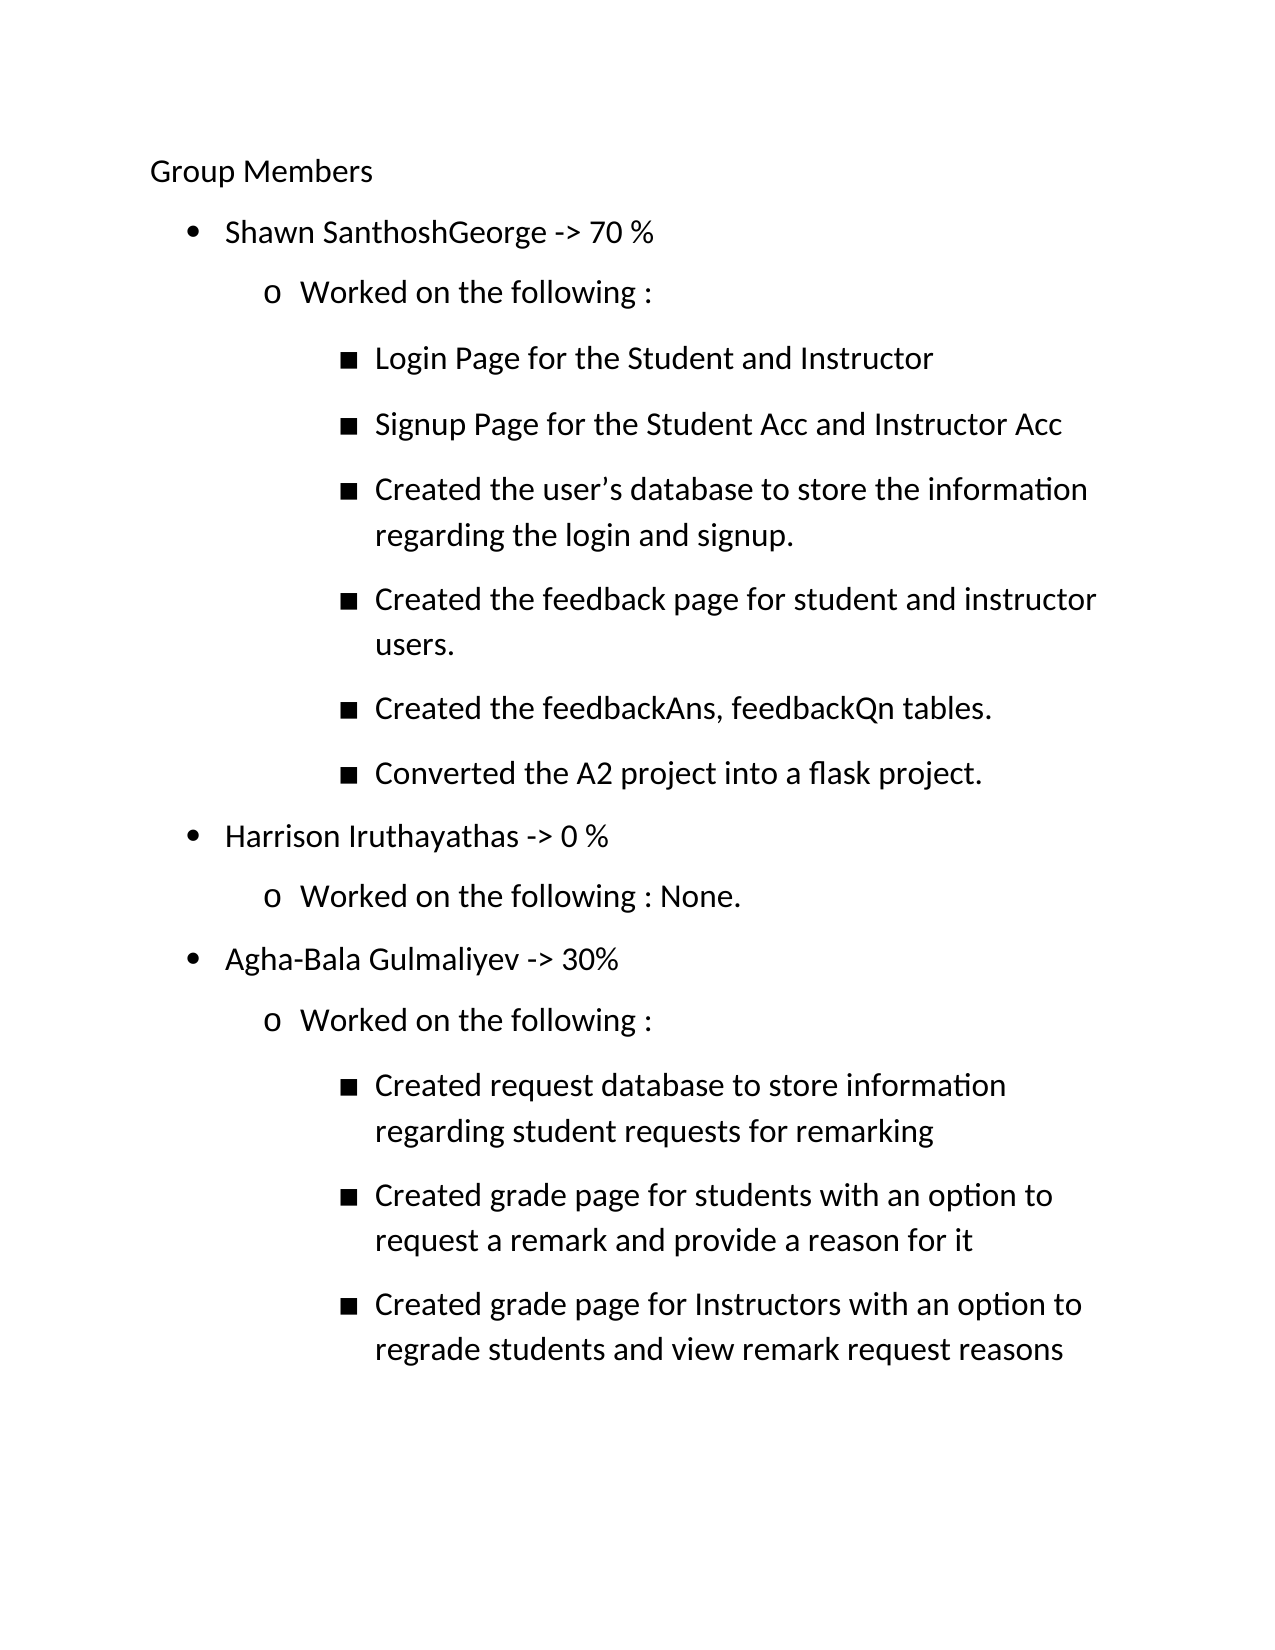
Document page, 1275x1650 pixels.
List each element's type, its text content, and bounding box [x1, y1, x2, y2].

list Created the user’s database to store the information regarding the login and signup. [337, 465, 1125, 554]
list Created request database to store information regarding student requests for remarking [337, 1061, 1125, 1150]
list Agha-Bala Gulmaliyev -> 30% [187, 938, 1125, 979]
list Worked on the following : None. [262, 875, 1125, 918]
list Created the feedbackAns, feedbackQn tables. [337, 683, 1125, 729]
list Harrison Iruthayathas -> 0 % [187, 815, 1125, 856]
list Shawn SanthoshGeorge -> 70 % [187, 211, 1125, 251]
text Group Members [150, 150, 1125, 191]
list Created grade page for students with an option to request a remark and provide a reason for it [337, 1170, 1125, 1260]
list Signup Page for the Student Acc and Instructor Acc [337, 399, 1125, 445]
list Created grade page for Instructors with an option to regrade students and view remark request reasons [337, 1279, 1125, 1369]
list Login Page for the Student and Instructor [337, 334, 1125, 379]
list Created the feedback page for student and instructor users. [337, 574, 1125, 664]
list Worked on the following : [262, 998, 1125, 1041]
list Worked on the following : [262, 271, 1125, 314]
list Converted the A2 project into a flask project. [337, 749, 1125, 794]
